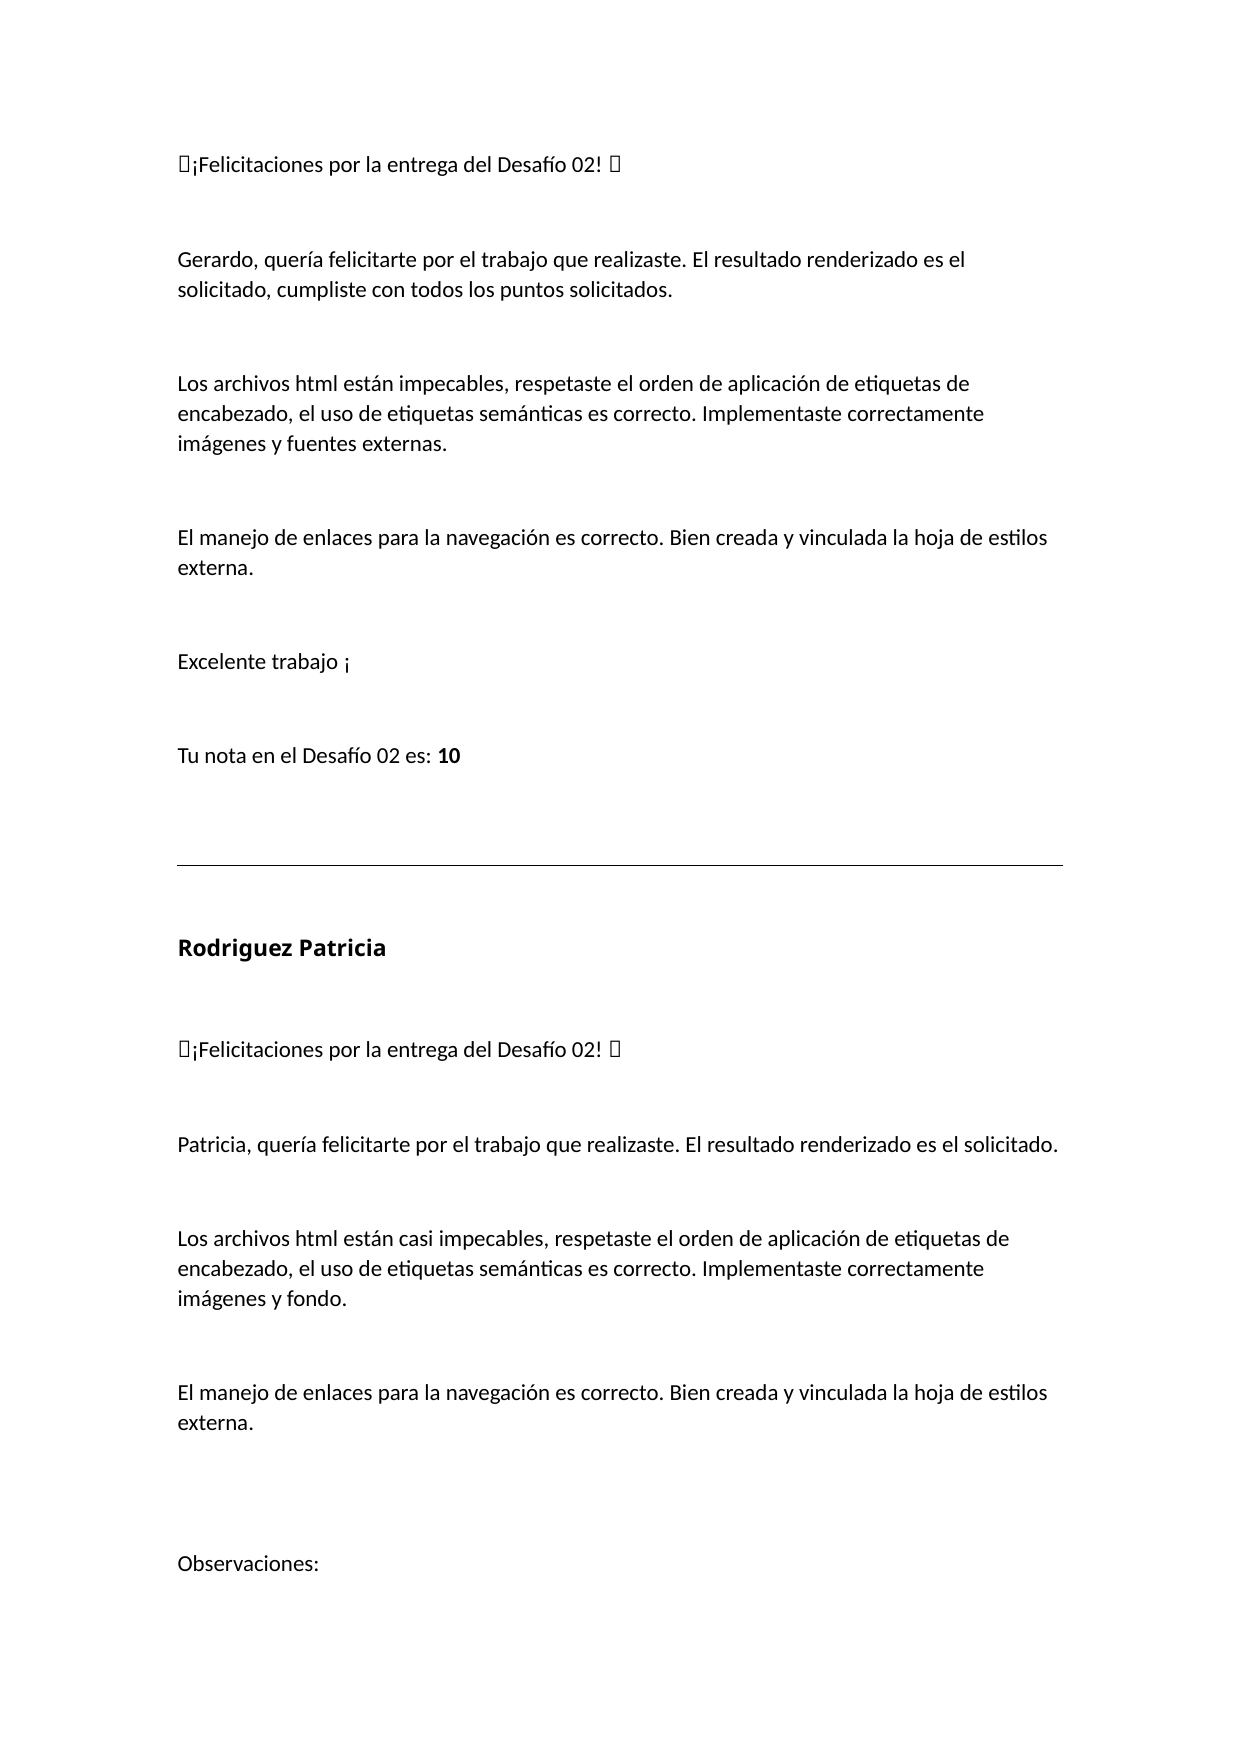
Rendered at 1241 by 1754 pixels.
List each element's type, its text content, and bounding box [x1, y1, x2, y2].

text Los archivos html están impecables, respetaste el orden de aplicación de etiquetas de encabezado, el uso de etiquetas semánticas es correcto. Implementaste correctamente imágenes y fuentes externas. [177, 369, 1063, 457]
text Patricia, quería felicitarte por el trabajo que realizaste. El resultado renderizado es el solicitado. [177, 1130, 1063, 1158]
text 🎉¡Felicitaciones por la entrega del Desafío 02! 🎉 [177, 1033, 1063, 1064]
text Los archivos html están casi impecables, respetaste el orden de aplicación de etiquetas de encabezado, el uso de etiquetas semánticas es correcto. Implementaste correctamente imágenes y fondo. [177, 1224, 1063, 1312]
text Tu nota en el Desafío 02 es: 10 [177, 741, 1063, 769]
text Gerardo, quería felicitarte por el trabajo que realizaste. El resultado renderizado es el solicitado, cumpliste con todos los puntos solicitados. [177, 245, 1063, 303]
text El manejo de enlaces para la navegación es correcto. Bien creada y vinculada la hoja de estilos externa. [177, 1378, 1063, 1436]
text Rodriguez Patricia [177, 932, 1063, 963]
text El manejo de enlaces para la navegación es correcto. Bien creada y vinculada la hoja de estilos externa. [177, 523, 1063, 581]
text Observaciones: [177, 1549, 1063, 1577]
text 🎉¡Felicitaciones por la entrega del Desafío 02! 🎉 [177, 148, 1063, 179]
text Excelente trabajo ¡ [177, 647, 1063, 675]
